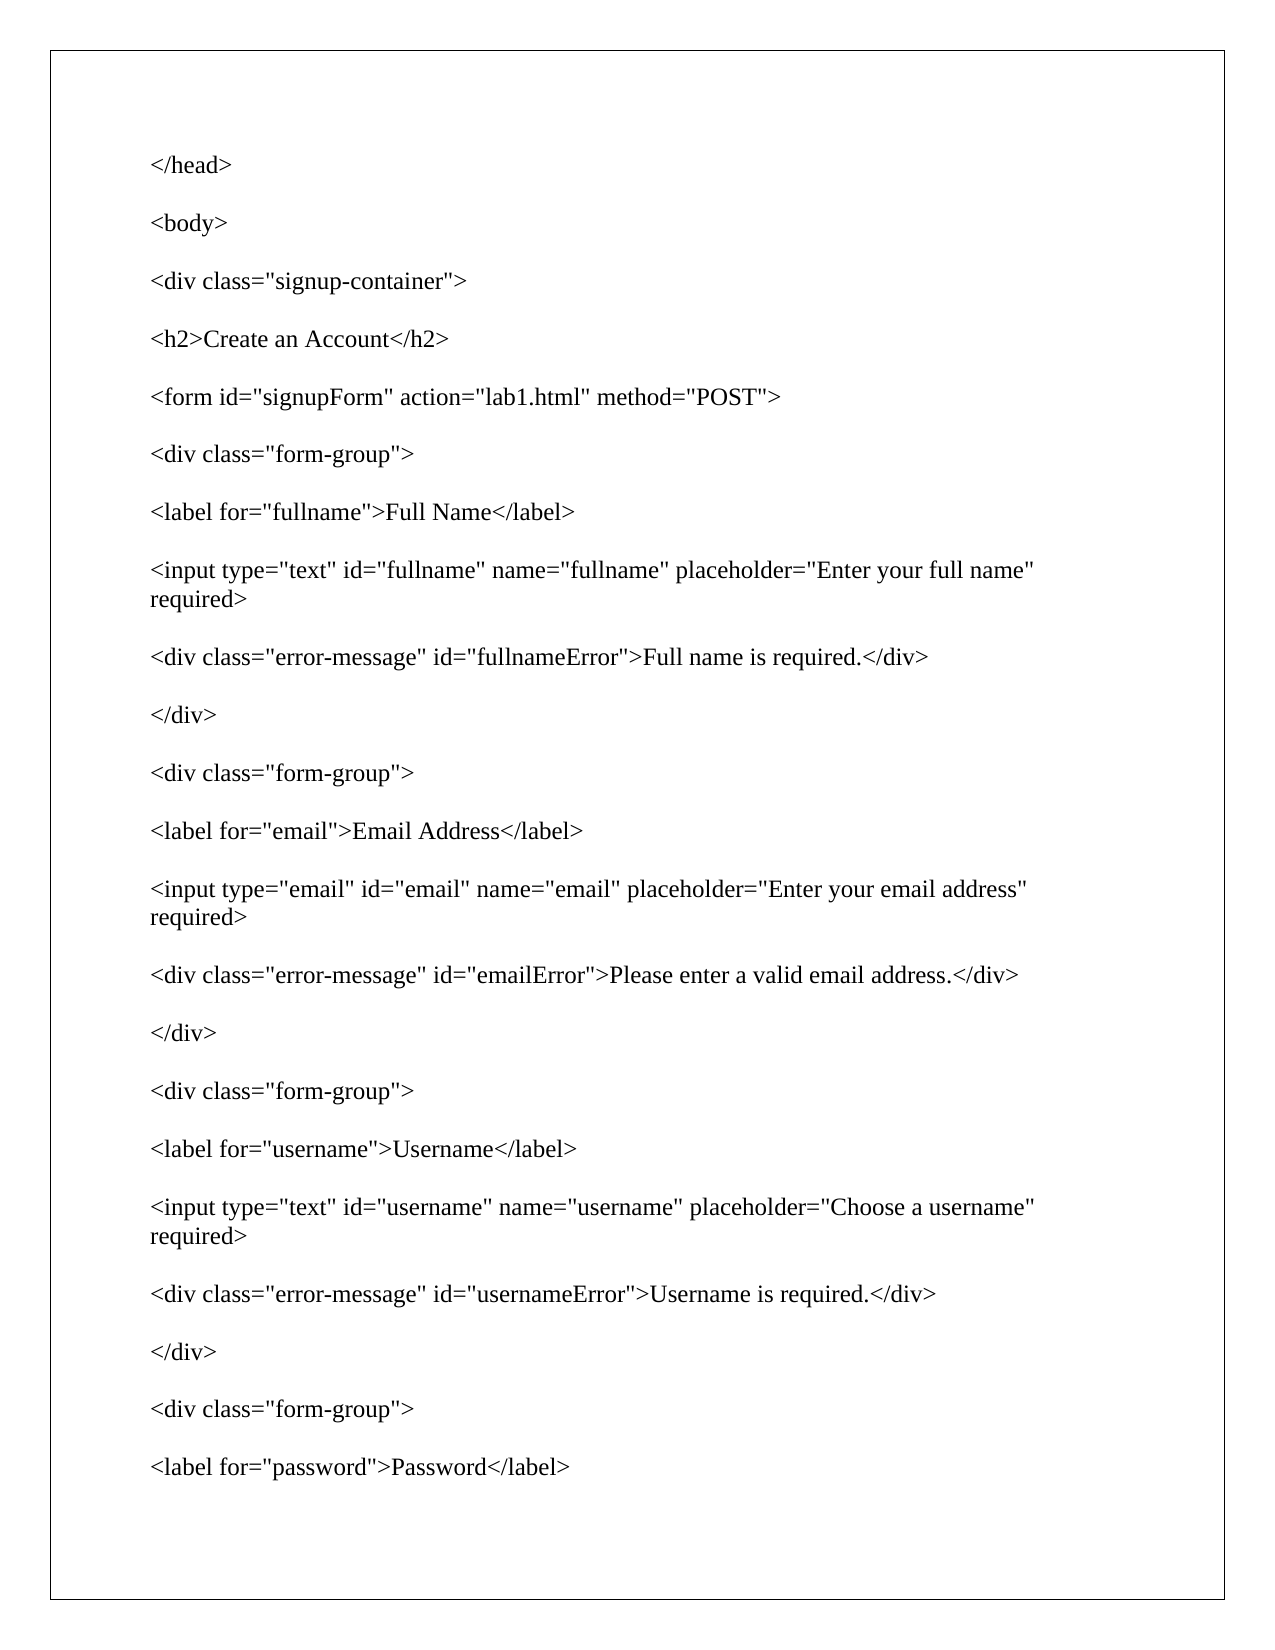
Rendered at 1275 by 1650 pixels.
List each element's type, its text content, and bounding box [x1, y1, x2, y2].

text </div> [150, 1337, 1125, 1365]
text <div class="form-group"> [150, 1394, 1125, 1423]
text </head> [150, 150, 1125, 179]
text <div class="form-group"> [150, 758, 1125, 787]
text <div class="error-message" id="fullnameError">Full name is required.</div> [150, 642, 1125, 671]
text <input type="text" id="username" name="username" placeholder="Choose a username" required> [150, 1192, 1125, 1249]
text <div class="form-group"> [150, 1076, 1125, 1105]
text <div class="error-message" id="usernameError">Username is required.</div> [150, 1279, 1125, 1307]
text <h2>Create an Account</h2> [150, 324, 1125, 352]
text <div class="form-group"> [150, 439, 1125, 468]
text <body> [150, 208, 1125, 237]
text <label for="fullname">Full Name</label> [150, 497, 1125, 526]
text <form id="signupForm" action="lab1.html" method="POST"> [150, 382, 1125, 410]
text <div class="error-message" id="emailError">Please enter a valid email address.</div> [150, 960, 1125, 989]
text <input type="text" id="fullname" name="fullname" placeholder="Enter your full name" required> [150, 555, 1125, 613]
text </div> [150, 700, 1125, 729]
text <label for="email">Email Address</label> [150, 816, 1125, 844]
text </div> [150, 1018, 1125, 1047]
text <div class="signup-container"> [150, 266, 1125, 294]
text <label for="username">Username</label> [150, 1134, 1125, 1163]
text <input type="email" id="email" name="email" placeholder="Enter your email address" required> [150, 874, 1125, 931]
text <label for="password">Password</label> [150, 1452, 1125, 1481]
